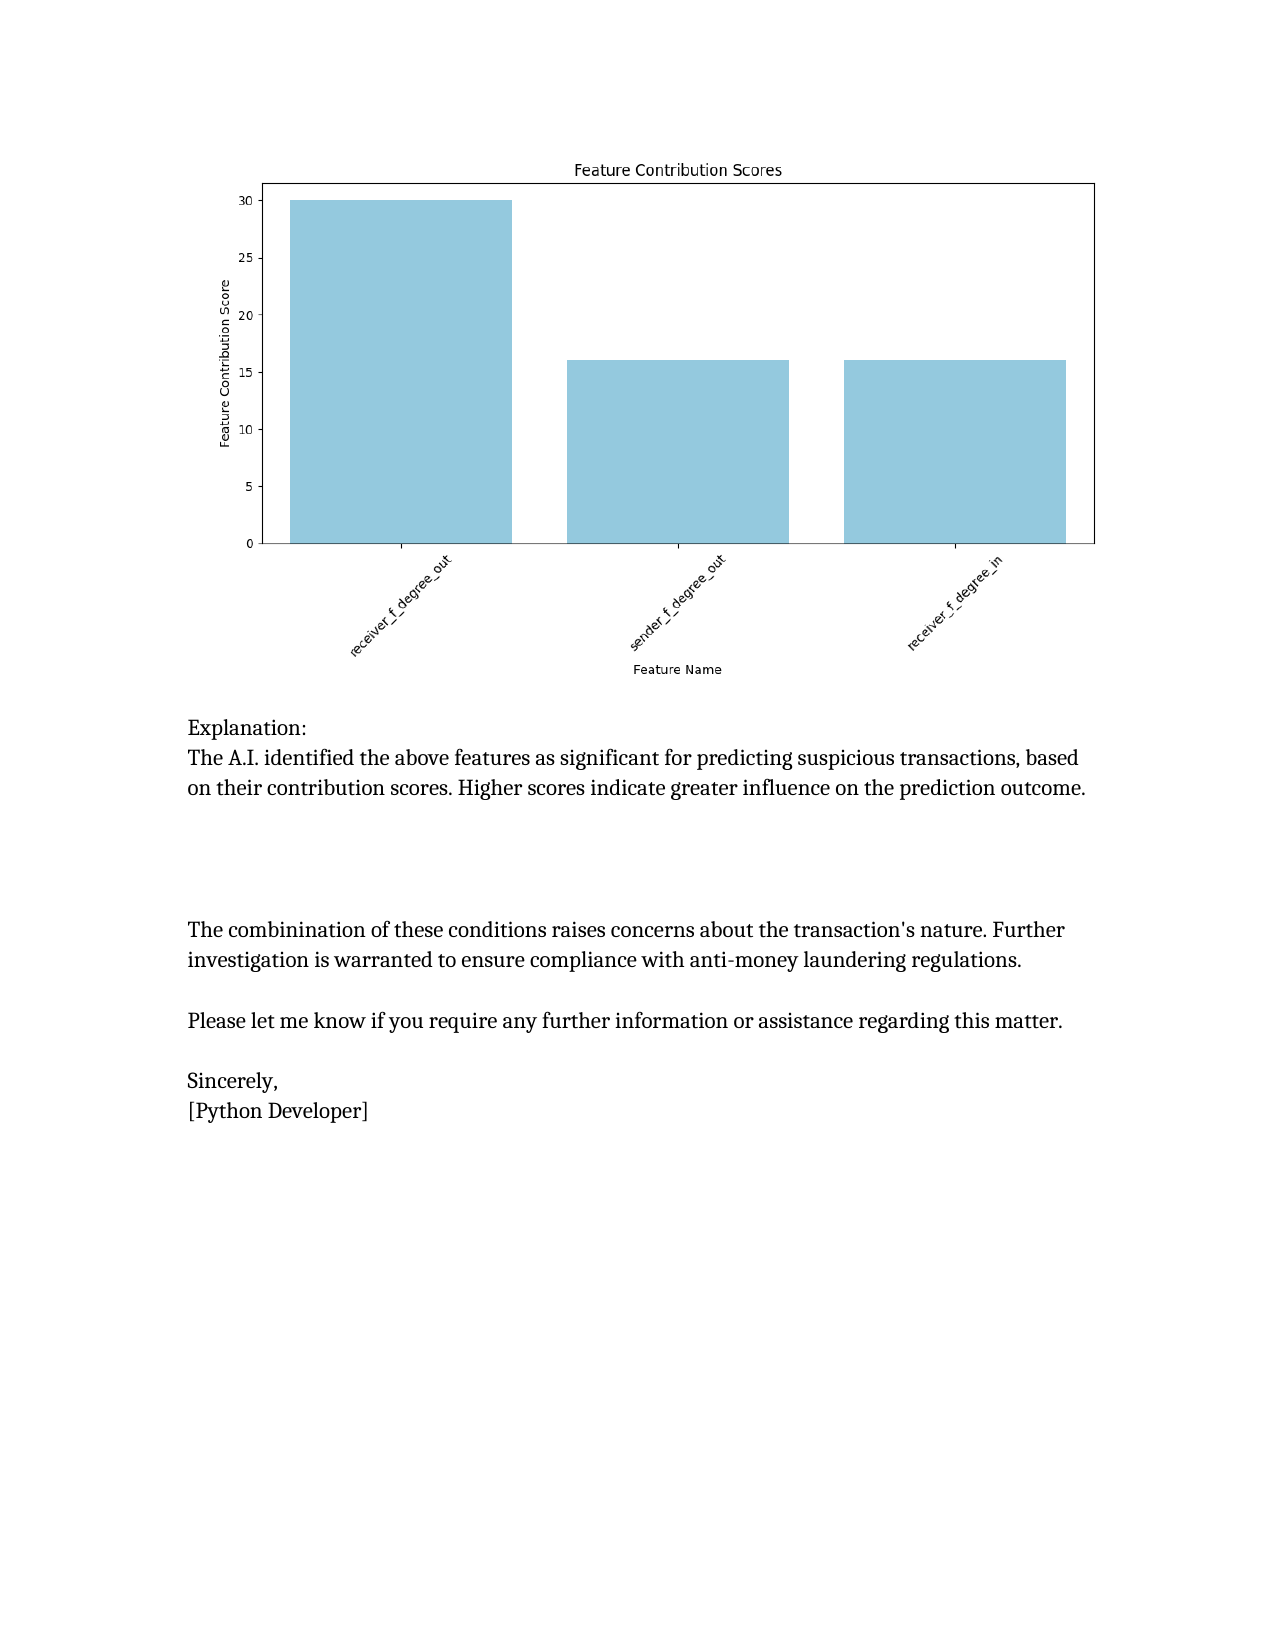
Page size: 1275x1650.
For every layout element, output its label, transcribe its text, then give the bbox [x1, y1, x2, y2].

picture [206, 150, 1107, 690]
text The combinination of these conditions raises concerns about the transaction's nature. Further investigation is warranted to ensure compliance with anti-money laundering regulations. Please let me know if you require any further information or assistance regarding this matter. Sincerely, [Python Developer] [187, 887, 1087, 1124]
text Explanation: The A.I. identified the above features as significant for predicting suspicious transactions, based on their contribution scores. Higher scores indicate greater influence on the prediction outcome. [187, 715, 1087, 862]
